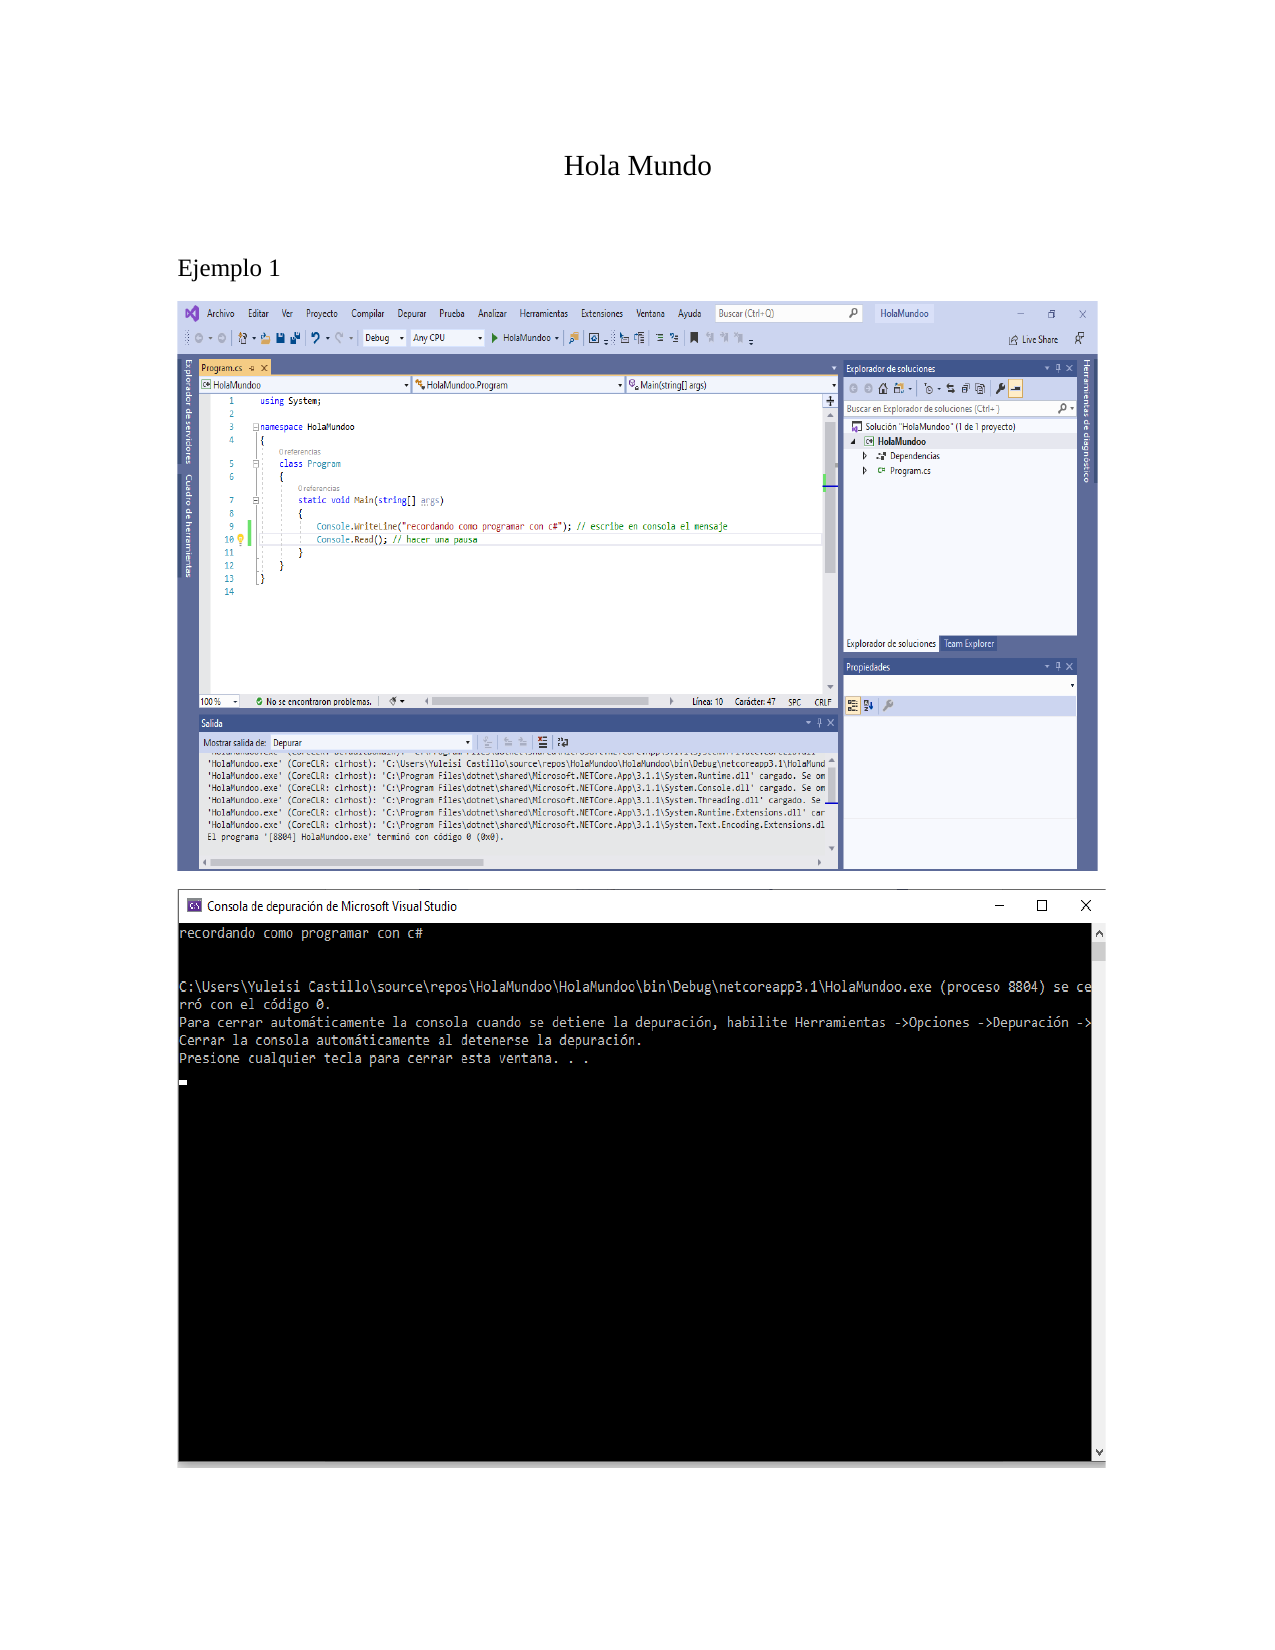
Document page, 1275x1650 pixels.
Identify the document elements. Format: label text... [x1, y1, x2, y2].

text Hola Mundo [177, 148, 1098, 181]
picture [177, 301, 1098, 871]
picture [177, 889, 1106, 1468]
text Ejemplo 1 [177, 253, 1098, 282]
